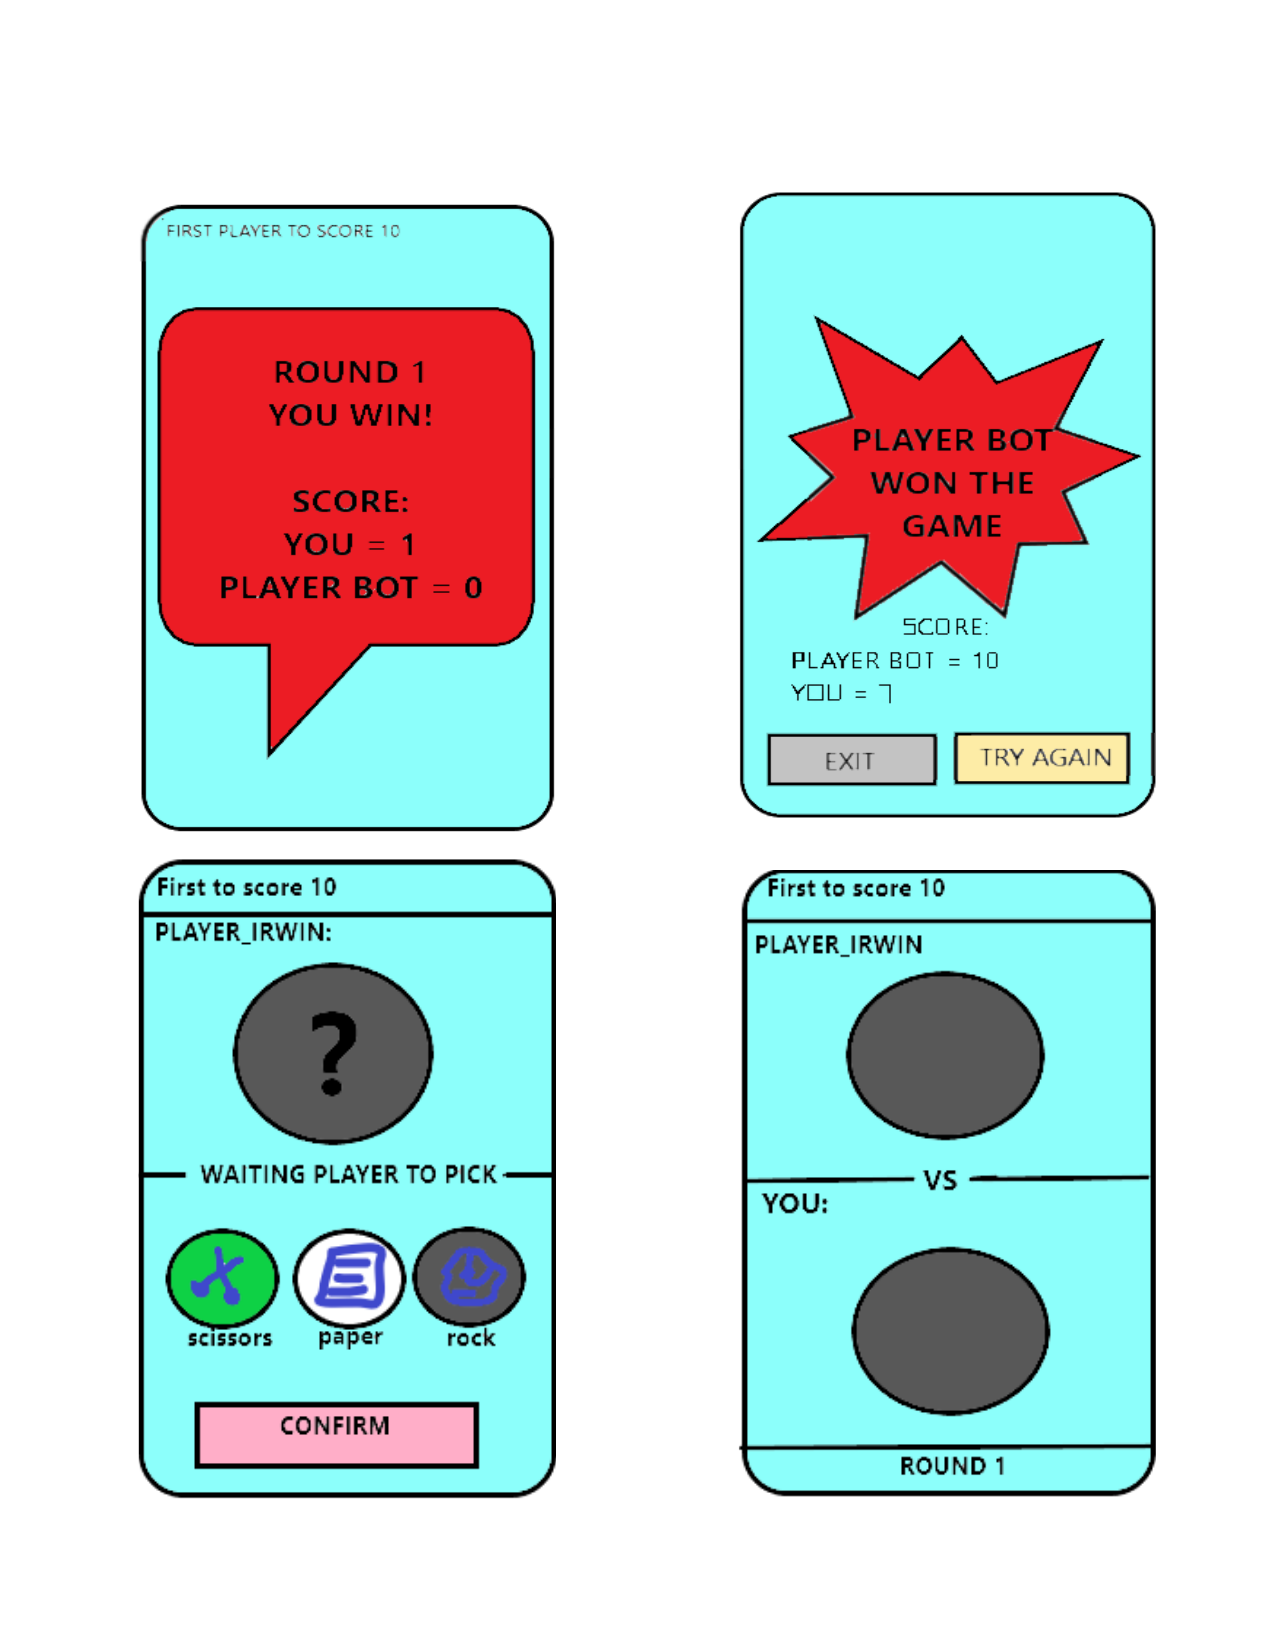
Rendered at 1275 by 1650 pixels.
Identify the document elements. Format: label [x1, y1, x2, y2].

picture [737, 870, 1155, 1495]
picture [136, 201, 556, 833]
picture [137, 858, 555, 1497]
picture [737, 186, 1156, 821]
